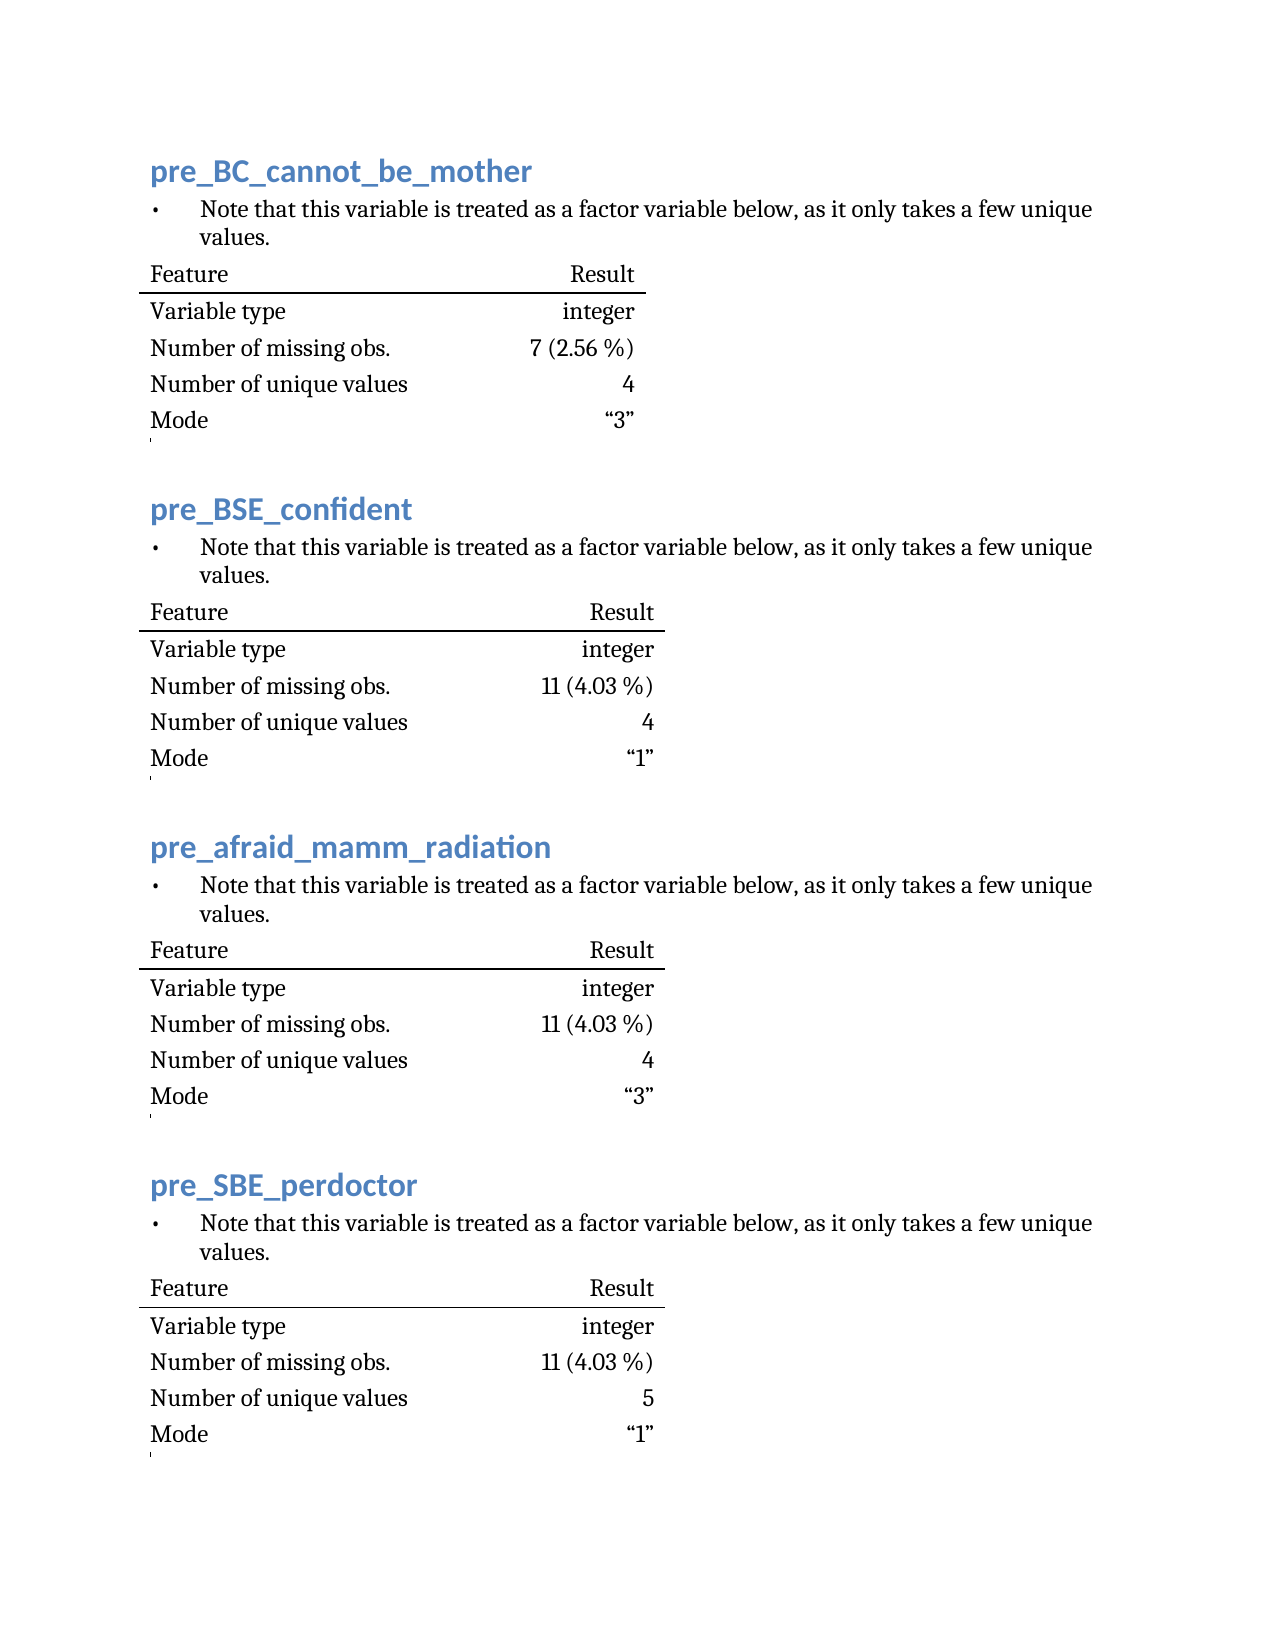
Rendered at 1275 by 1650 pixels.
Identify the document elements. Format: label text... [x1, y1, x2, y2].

table_cell “1” [490, 740, 665, 777]
table_cell 11 (4.03 %) [490, 668, 665, 704]
table_cell Variable type [139, 1308, 490, 1344]
table_cell integer [490, 632, 665, 668]
table_cell “3” [490, 1079, 665, 1115]
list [150, 1209, 1125, 1266]
table_cell “1” [490, 1417, 665, 1453]
table_cell Mode [139, 740, 490, 777]
table_header Result [490, 932, 665, 968]
table_header Feature [139, 256, 486, 292]
table_cell Number of missing obs. [139, 330, 486, 366]
table_cell Number of unique values [139, 1380, 490, 1417]
table_cell 11 (4.03 %) [490, 1344, 665, 1380]
table_header Feature [139, 932, 490, 968]
table_cell integer [490, 1308, 665, 1344]
subtitle pre_SBE_perdoctor [150, 1164, 1125, 1205]
table_header Result [486, 256, 646, 292]
table_cell 5 [490, 1380, 665, 1417]
table_cell 4 [490, 1042, 665, 1078]
table_header Result [490, 1270, 665, 1306]
table_cell Variable type [139, 632, 490, 668]
list Note that this variable is treated as a factor variable below, as it only takes a few unique values. [150, 533, 1125, 590]
table_header Feature [139, 1270, 490, 1306]
table_cell Variable type [139, 970, 490, 1006]
table_cell Mode [139, 1079, 490, 1115]
subtitle pre_BSE_confident [150, 488, 1125, 529]
table_cell Number of unique values [139, 1042, 490, 1078]
table_cell 7 (2.56 %) [486, 330, 646, 366]
table_cell Number of missing obs. [139, 1344, 490, 1380]
table_header Result [490, 594, 665, 630]
table_cell 4 [490, 704, 665, 740]
table_header Feature [139, 594, 490, 630]
table_cell Variable type [139, 294, 486, 330]
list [150, 194, 1125, 252]
subtitle pre_BC_cannot_be_mother [150, 150, 1125, 191]
list Note that this variable is treated as a factor variable below, as it only takes a few unique values. [150, 871, 1125, 928]
table_cell 11 (4.03 %) [490, 1006, 665, 1042]
table_cell Number of unique values [139, 366, 486, 402]
table_cell integer [486, 294, 646, 330]
table_cell Mode [139, 402, 486, 438]
table_cell “3” [486, 402, 646, 438]
table_cell integer [490, 970, 665, 1006]
table_cell Number of missing obs. [139, 668, 490, 704]
table_cell Number of unique values [139, 704, 490, 740]
subtitle pre_afraid_mamm_radiation [150, 826, 1125, 867]
table_cell Mode [139, 1417, 490, 1453]
table_cell Number of missing obs. [139, 1006, 490, 1042]
table_cell 4 [486, 366, 646, 402]
